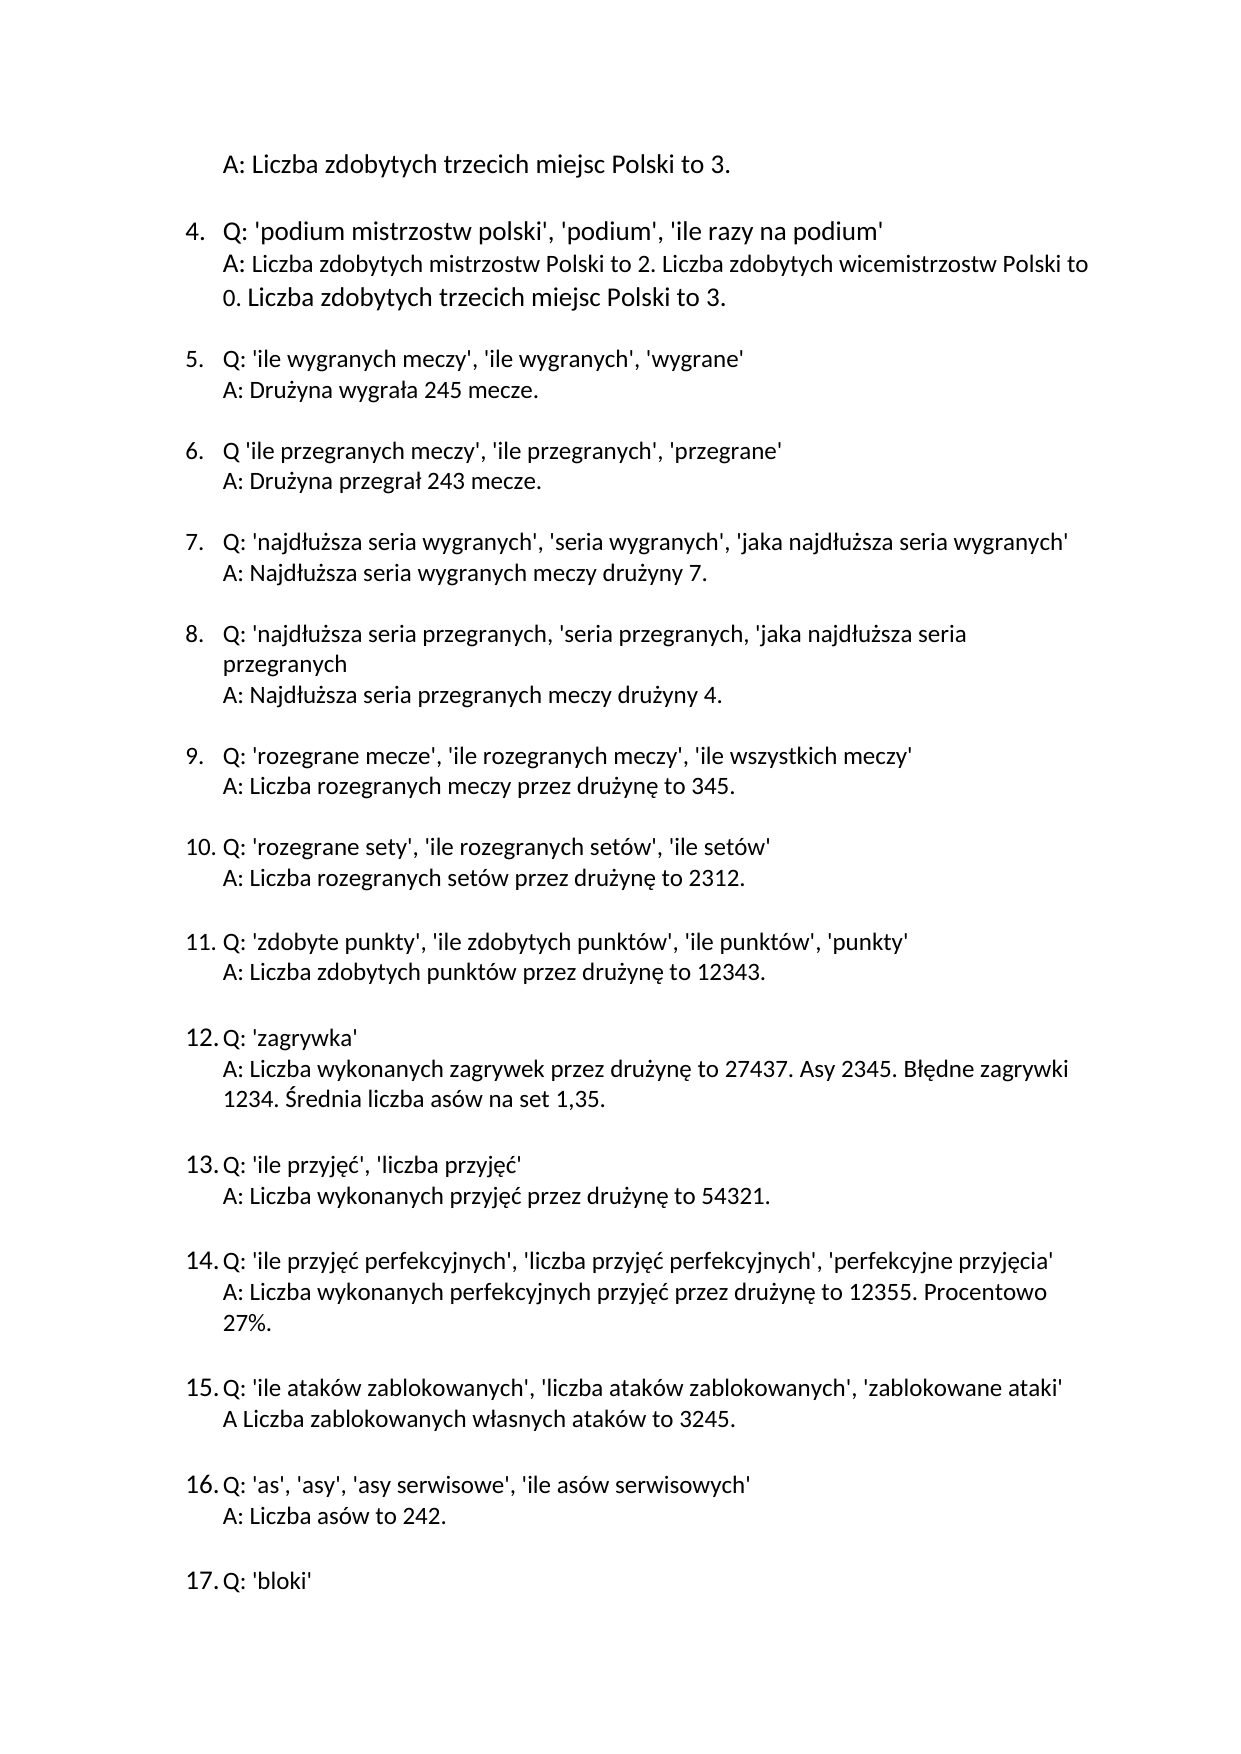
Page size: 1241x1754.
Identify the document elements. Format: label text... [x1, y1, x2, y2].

list A: Liczba rozegranych setów przez drużynę to 2312. [223, 862, 1093, 893]
list A: Liczba wykonanych perfekcyjnych przyjęć przez drużynę to 12355. Procentowo 27%. [223, 1276, 1093, 1337]
list Q: 'ile przyjęć perfekcyjnych', 'liczba przyjęć perfekcyjnych', 'perfekcyjne przyjęcia' [185, 1243, 1093, 1276]
list A: Najdłuższa seria przegranych meczy drużyny 4. [223, 679, 1093, 709]
list Q: 'ile przyjęć', 'liczba przyjęć' [185, 1147, 1093, 1180]
list A: Liczba zdobytych punktów przez drużynę to 12343. [223, 956, 1093, 987]
list A Liczba zablokowanych własnych ataków to 3245. [223, 1403, 1093, 1434]
list Q: 'rozegrane sety', 'ile rozegranych setów', 'ile setów' [185, 832, 1093, 862]
list A: Drużyna przegrał 243 mecze. [223, 465, 1093, 496]
list Q: 'as', 'asy', 'asy serwisowe', 'ile asów serwisowych' [185, 1467, 1093, 1500]
list Q: 'rozegrane mecze', 'ile rozegranych meczy', 'ile wszystkich meczy' [185, 740, 1093, 771]
list Q: 'bloki' [185, 1563, 1093, 1597]
list A: Drużyna wygrała 245 mecze. [223, 374, 1093, 404]
list Q: 'ile ataków zablokowanych', 'liczba ataków zablokowanych', 'zablokowane ataki' [185, 1370, 1093, 1403]
list Q: 'podium mistrzostw polski', 'podium', 'ile razy na podium' [185, 214, 1093, 247]
list A: Liczba zdobytych trzecich miejsc Polski to 3. [223, 148, 1093, 181]
list A: Najdłuższa seria wygranych meczy drużyny 7. [223, 557, 1093, 587]
list A: Liczba rozegranych meczy przez drużynę to 345. [223, 771, 1093, 801]
list Q 'ile przegranych meczy', 'ile przegranych', 'przegrane' [185, 435, 1093, 465]
list Q: 'zagrywka' [185, 1020, 1093, 1053]
list Q: 'najdłuższa seria wygranych', 'seria wygranych', 'jaka najdłuższa seria wygranych' [185, 526, 1093, 557]
list A: Liczba asów to 242. [223, 1500, 1093, 1531]
list Q: 'ile wygranych meczy', 'ile wygranych', 'wygrane' [185, 343, 1093, 374]
list A: Liczba wykonanych przyjęć przez drużynę to 54321. [223, 1180, 1093, 1210]
list A: Liczba wykonanych zagrywek przez drużynę to 27437. Asy 2345. Błędne zagrywki 1234. Średnia liczba asów na set 1,35. [223, 1053, 1093, 1114]
list Q: 'najdłuższa seria przegranych, 'seria przegranych, 'jaka najdłuższa seria przegranych [185, 618, 1093, 679]
list Q: 'zdobyte punkty', 'ile zdobytych punktów', 'ile punktów', 'punkty' [185, 926, 1093, 956]
list A: Liczba zdobytych mistrzostw Polski to 2. Liczba zdobytych wicemistrzostw Polski to 0. Liczba zdobytych trzecich miejsc Polski to 3. [223, 247, 1093, 313]
